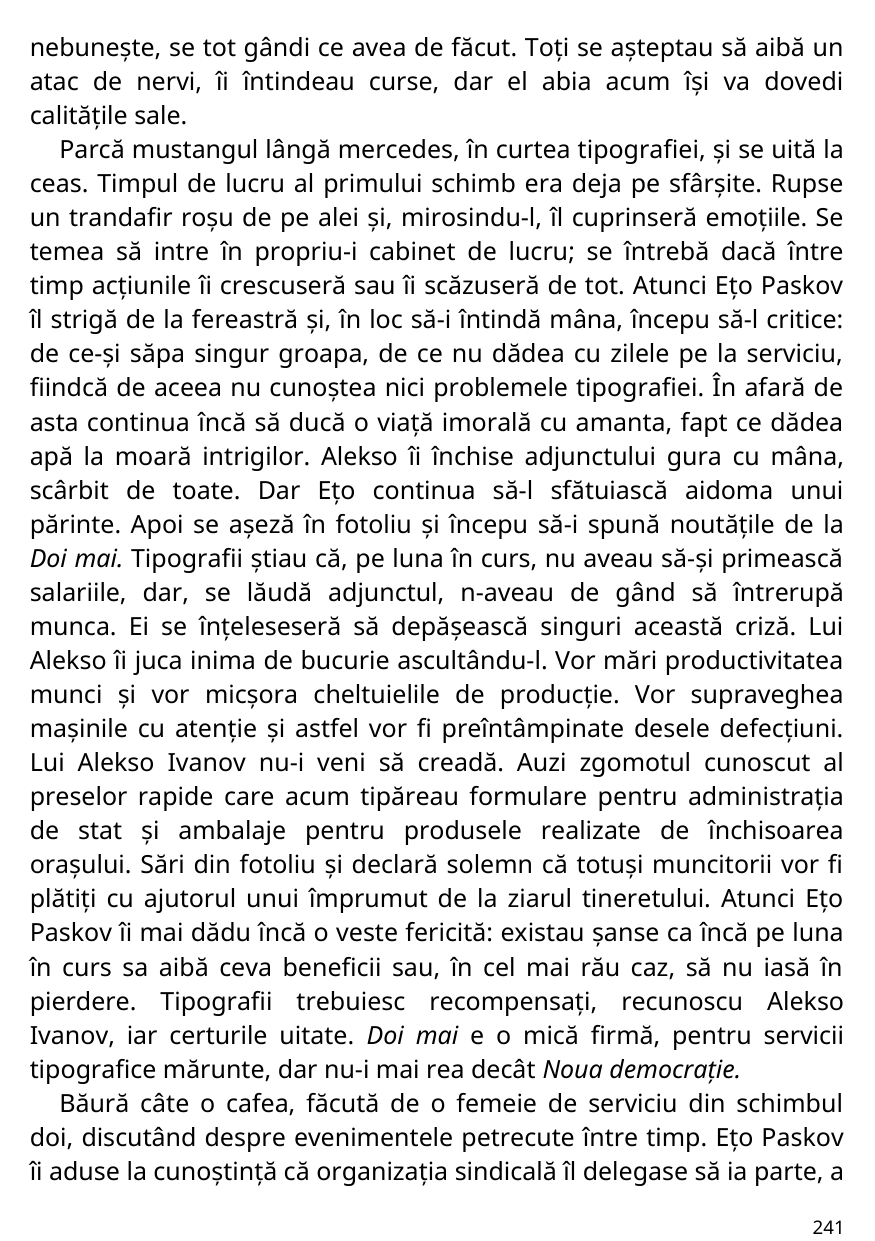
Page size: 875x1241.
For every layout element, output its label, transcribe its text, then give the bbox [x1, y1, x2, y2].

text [29, 29, 844, 132]
text Parcă mustangul lângă mercedes, în curtea tipografiei, și se uită la ceas. Timpul de lucru al primului schimb era deja pe sfârșite. Rupse un trandafir roșu de pe alei și, mirosindu-l, îl cuprinseră emoțiile. Se temea să intre în propriu-i cabinet de lucru; se întrebă dacă între timp acțiunile îi crescuseră sau îi scăzuseră de tot. Atunci Ețo Paskov îl strigă de la fereastră și, în loc să-i întindă mâna, începu să-l critice: de ce-și săpa singur groapa, de ce nu dădea cu zilele pe la serviciu, fiindcă de aceea nu cunoștea nici problemele tipografiei. În afară de asta continua încă să ducă o viață imorală cu amanta, fapt ce dădea apă la moară intrigilor. Alekso îi închise adjunctului gura cu mâna, scârbit de toate. Dar Ețo continua să-l sfătuiască aidoma unui părinte. Apoi se așeză în fotoliu și începu să-i spună noutățile de la Doi mai. Tipografii știau că, pe luna în curs, nu aveau să-și primească salariile, dar, se lăudă adjunctul, n-aveau de gând să întrerupă munca. Ei se înțeleseseră să depășească singuri această criză. Lui Alekso îi juca inima de bucurie ascultându-l. Vor mări productivitatea munci și vor micșora cheltuielile de producție. Vor supraveghea mașinile cu atenție și astfel vor fi preîntâmpinate desele defecțiuni. Lui Alekso Ivanov nu-i veni să creadă. Auzi zgomotul cunoscut al preselor rapide care acum tipăreau formulare pentru administrația de stat și ambalaje pentru produsele realizate de închisoarea orașului. Sări din fotoliu și declară solemn că totuși muncitorii vor fi plătiți cu ajutorul unui împrumut de la ziarul tineretului. Atunci Ețo Paskov îi mai dădu încă o veste fericită: existau șanse ca încă pe luna în curs sa aibă ceva beneficii sau, în cel mai rău caz, să nu iasă în pierdere. Tipografii trebuiesc recompensați, recunoscu Alekso Ivanov, iar certurile uitate. Doi mai e o mică firmă, pentru servicii tipografice mărunte, dar nu-i mai rea decât Noua democrație. [29, 132, 844, 1085]
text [29, 1085, 844, 1188]
